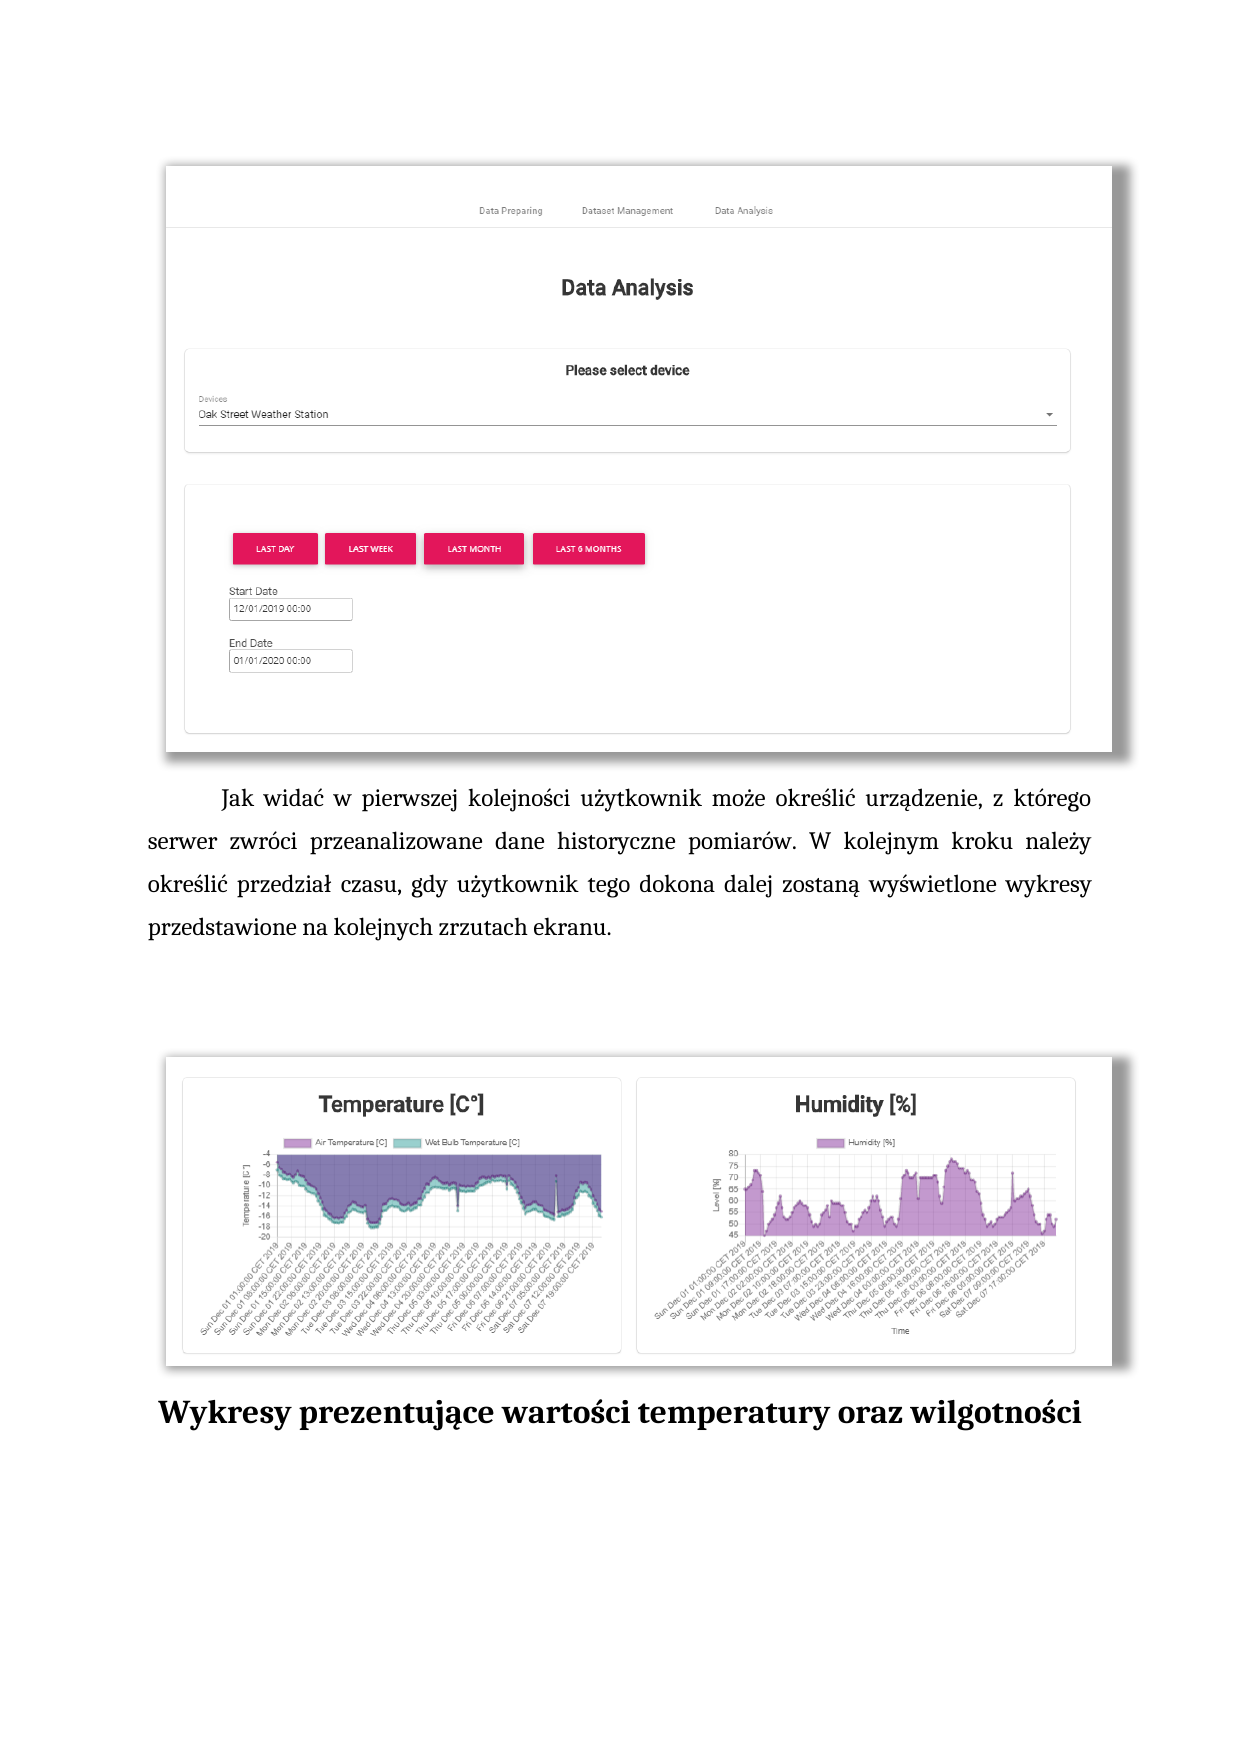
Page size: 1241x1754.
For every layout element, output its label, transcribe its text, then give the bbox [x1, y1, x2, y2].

picture [166, 166, 1112, 752]
list Jak widać w pierwszej kolejności użytkownik może określić urządzenie, z którego serwer zwróci przeanalizowane dane historyczne pomiarów. W kolejnym kroku należy określić przedział czasu, gdy użytkownik tego dokona dalej zostaną wyświetlone wykresy przedstawione na kolejnych zrzutach ekranu. [148, 783, 1093, 942]
picture [166, 1057, 1112, 1366]
list Wykresy prezentujące wartości temperatury oraz wilgotności [148, 1394, 1093, 1432]
